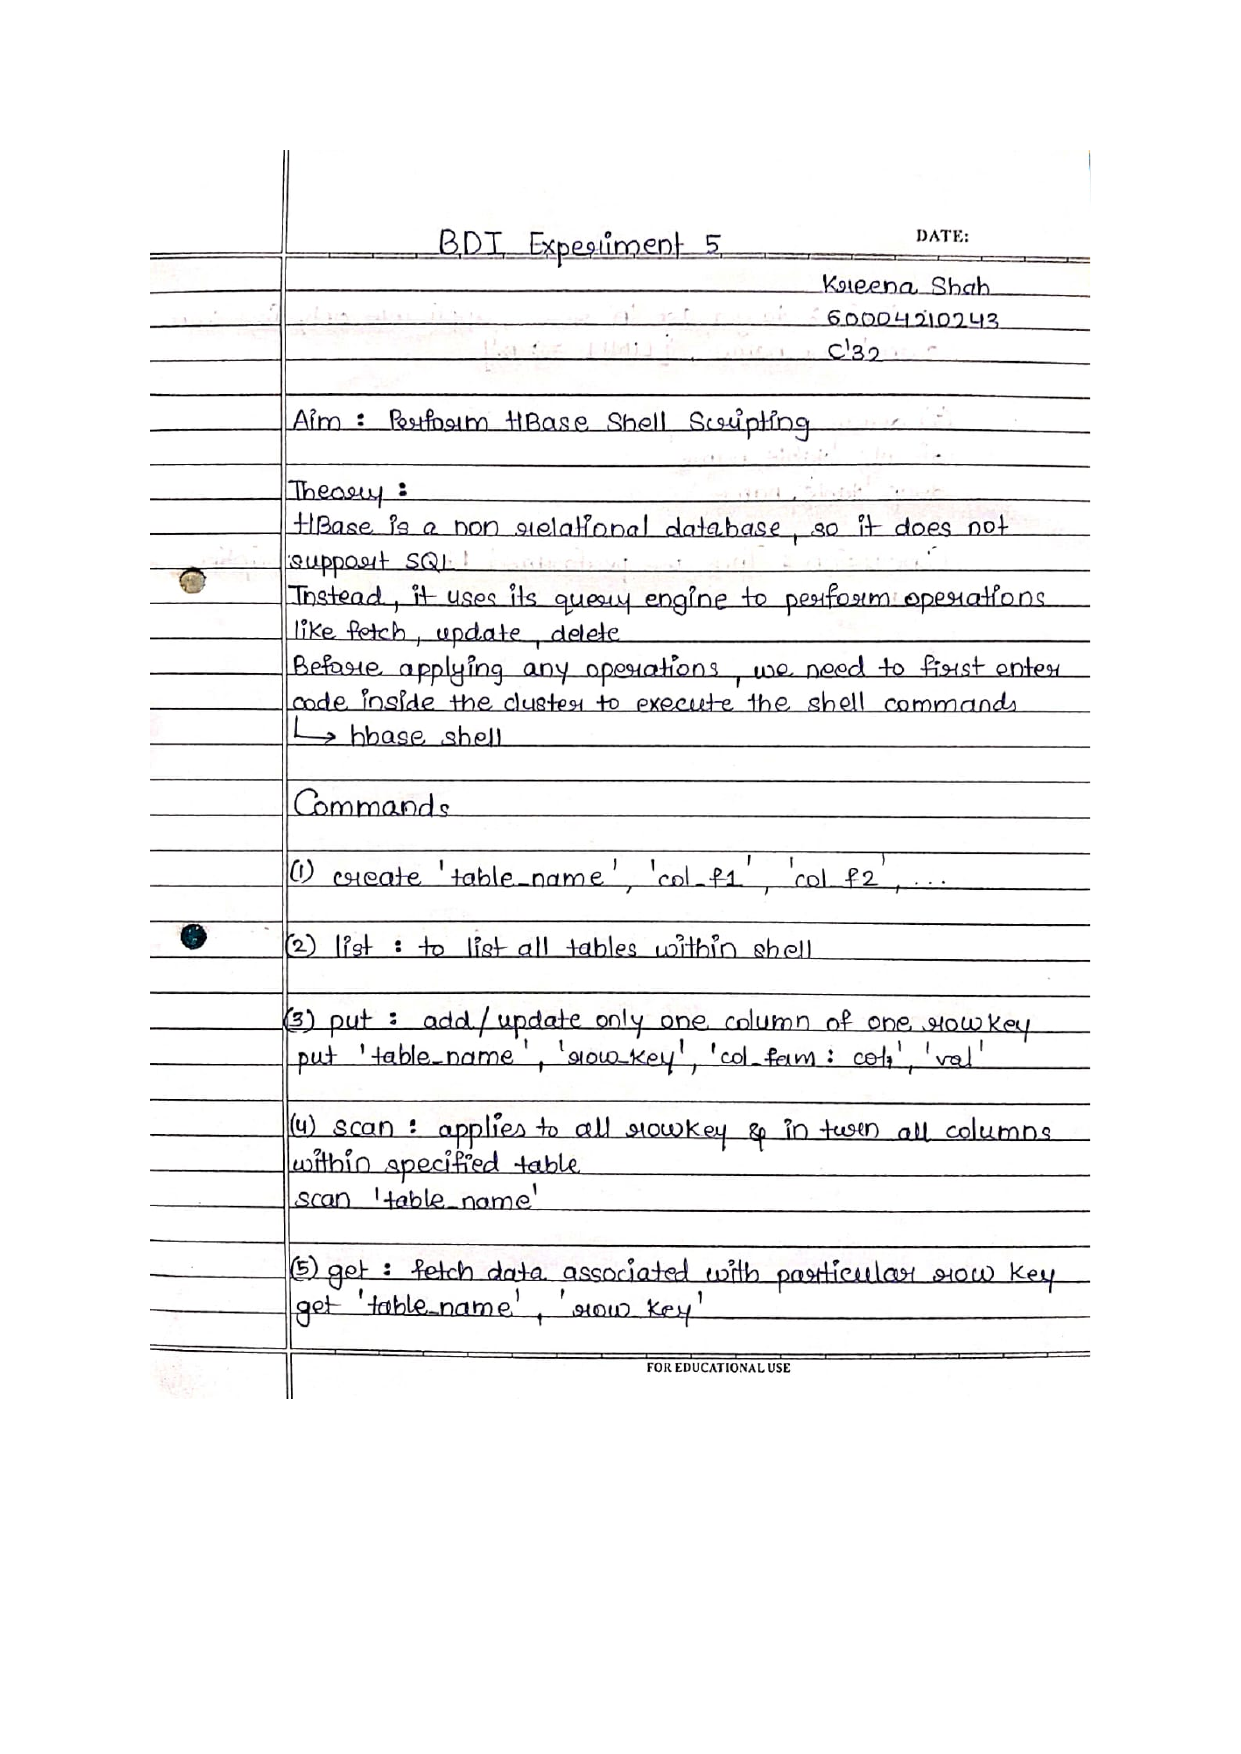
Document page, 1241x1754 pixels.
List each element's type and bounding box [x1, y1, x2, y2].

picture [150, 150, 1091, 1399]
